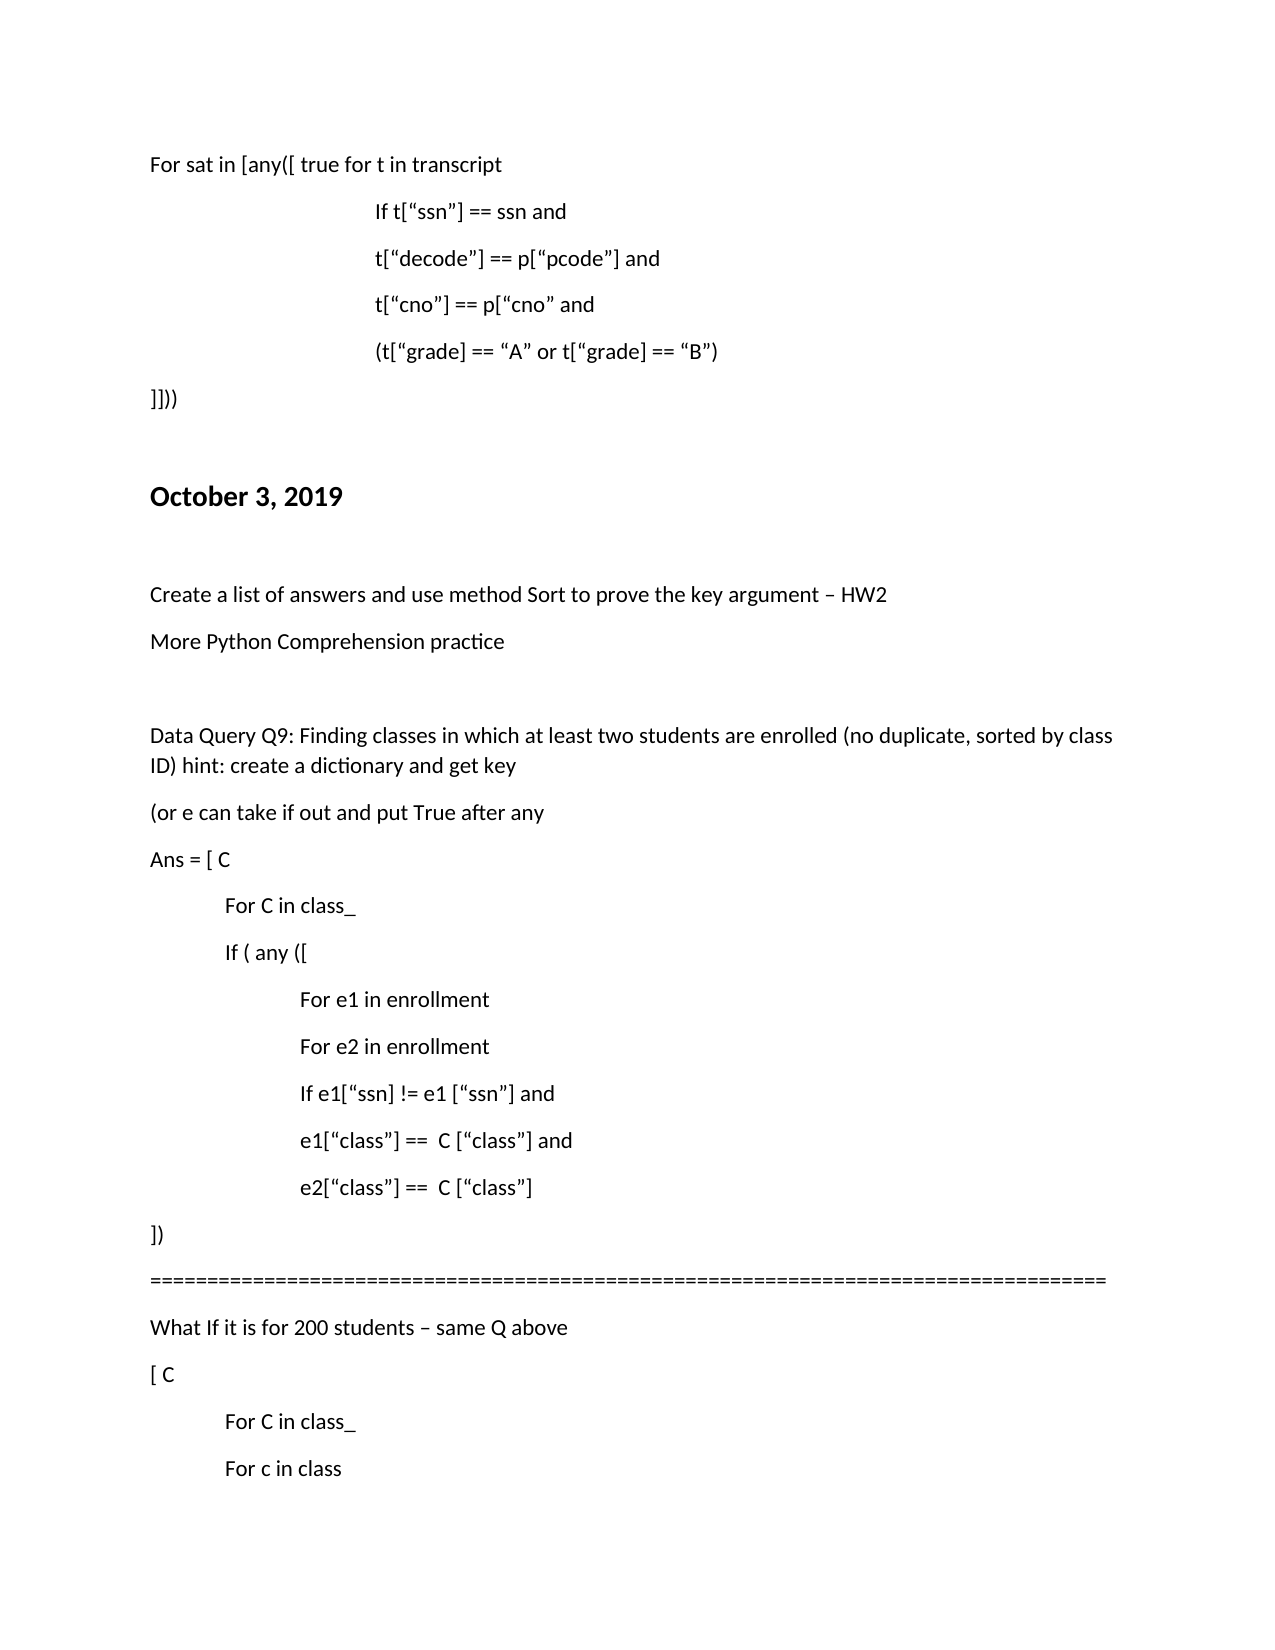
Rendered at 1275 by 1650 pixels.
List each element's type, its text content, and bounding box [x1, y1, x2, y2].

text t[“cno”] == p[“cno” and [150, 291, 1125, 319]
text ]) [150, 1220, 1125, 1248]
text If t[“ssn”] == ssn and [150, 197, 1125, 225]
text e2[“class”] == C [“class”] [150, 1173, 1125, 1201]
text ]])) [150, 384, 1125, 412]
text e1[“class”] == C [“class”] and [150, 1126, 1125, 1154]
text For c in class [150, 1454, 1125, 1482]
text For C in class_ [150, 1407, 1125, 1435]
text (t[“grade] == “A” or t[“grade] == “B”) [150, 337, 1125, 366]
text For e1 in enrollment [150, 985, 1125, 1013]
text ==================================================================================== [150, 1267, 1125, 1294]
text October 3, 2019 [150, 478, 1125, 514]
text For e2 in enrollment [150, 1032, 1125, 1060]
text If e1[“ssn] != e1 [“ssn”] and [150, 1079, 1125, 1107]
text t[“decode”] == p[“pcode”] and [150, 244, 1125, 272]
text If ( any ([ [150, 938, 1125, 966]
text Create a list of answers and use method Sort to prove the key argument – HW2 [150, 580, 1125, 608]
text (or e can take if out and put True after any [150, 798, 1125, 826]
text More Python Comprehension practice [150, 627, 1125, 655]
text For C in class_ [150, 892, 1125, 919]
text [ C [150, 1360, 1125, 1388]
text Data Query Q9: Finding classes in which at least two students are enrolled (no duplicate, sorted by class ID) hint: create a dictionary and get key [150, 721, 1125, 779]
text Ans = [ C [150, 845, 1125, 873]
text For sat in [any([ true for t in transcript [150, 150, 1125, 178]
text What If it is for 200 students – same Q above [150, 1313, 1125, 1341]
